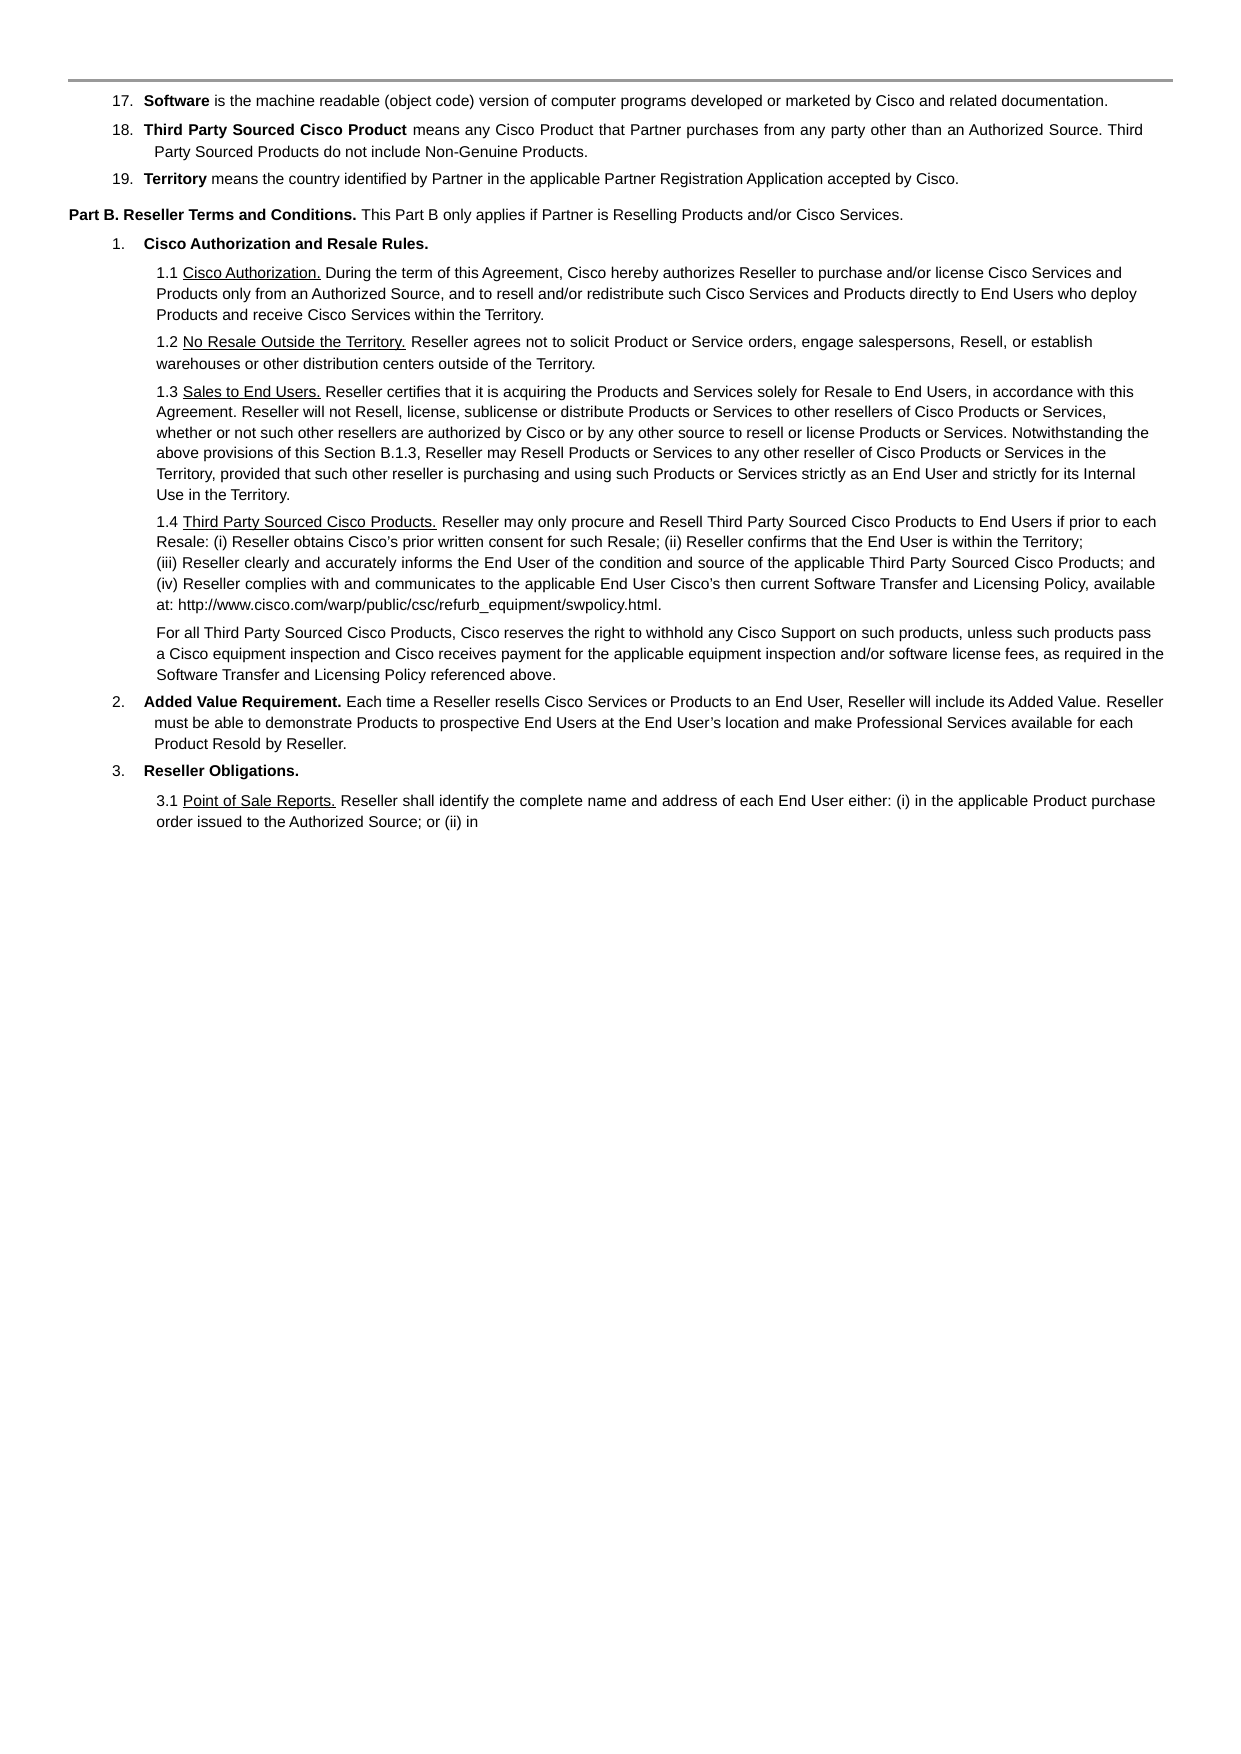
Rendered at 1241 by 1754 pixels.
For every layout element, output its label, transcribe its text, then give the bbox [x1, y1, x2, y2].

text Part B. Reseller Terms and Conditions. This Part B only applies if Partner is Reselling Products and/or Cisco Services. [69, 206, 1169, 223]
list Third Party Sourced Cisco Products. Reseller may only procure and Resell Third Party Sourced Cisco Products to End Users if prior to each Resale: (i) Reseller obtains Cisco’s prior written consent for such Resale; (ii) Reseller confirms that the End User is within the Territory; [156, 513, 1159, 551]
list Cisco Authorization and Resale Rules. [112, 234, 1169, 252]
list Cisco Authorization. During the term of this Agreement, Cisco hereby authorizes Reseller to purchase and/or license Cisco Services and Products only from an Authorized Source, and to resell and/or redistribute such Cisco Services and Products directly to End Users who deploy Products and receive Cisco Services within the Territory. [156, 264, 1148, 324]
text (iii) Reseller clearly and accurately informs the End User of the condition and source of the applicable Third Party Sourced Cisco Products; and (iv) Reseller complies with and communicates to the applicable End User Cisco’s then current Software Transfer and Licensing Policy, available at: http://www.cisco.com/warp/public/csc/refurb_equipment/swpolicy.html. [156, 554, 1157, 614]
list Reseller Obligations. [112, 762, 1169, 780]
list Added Value Requirement. Each time a Reseller resells Cisco Services or Products to an End User, Reseller will include its Added Value. Reseller must be able to demonstrate Products to prospective End Users at the End User’s location and make Professional Services available for each Product Resold by Reseller. [112, 693, 1169, 753]
picture [68, 78, 1173, 82]
text For all Third Party Sourced Cisco Products, Cisco reserves the right to withhold any Cisco Support on such products, unless such products pass a Cisco equipment inspection and Cisco receives payment for the applicable equipment inspection and/or software license fees, as required in the Software Transfer and Licensing Policy referenced above. [156, 623, 1165, 683]
list Sales to End Users. Reseller certifies that it is acquiring the Products and Services solely for Resale to End Users, in accordance with this Agreement. Reseller will not Resell, license, sublicense or distribute Products or Services to other resellers of Cisco Products or Services, whether or not such other resellers are authorized by Cisco or by any other source to resell or license Products or Services. Notwithstanding the above provisions of this Section B.1.3, Reseller may Resell Products or Services to any other reseller of Cisco Products or Services in the Territory, provided that such other reseller is purchasing and using such Products or Services strictly as an End User and strictly for its Internal Use in the Territory. [156, 382, 1157, 503]
list Territory means the country identified by Partner in the applicable Partner Registration Application accepted by Cisco. [112, 169, 1169, 187]
list Software is the machine readable (object code) version of computer programs developed or marketed by Cisco and related documentation. [112, 92, 1169, 110]
list No Resale Outside the Territory. Reseller agrees not to solicit Product or Service orders, engage salespersons, Resell, or establish warehouses or other distribution centers outside of the Territory. [156, 333, 1094, 373]
list Third Party Sourced Cisco Product means any Cisco Product that Partner purchases from any party other than an Authorized Source. Third Party Sourced Products do not include Non-Genuine Products. [112, 121, 1144, 161]
list Point of Sale Reports. Reseller shall identify the complete name and address of each End User either: (i) in the applicable Product purchase order issued to the Authorized Source; or (ii) in [156, 791, 1157, 831]
